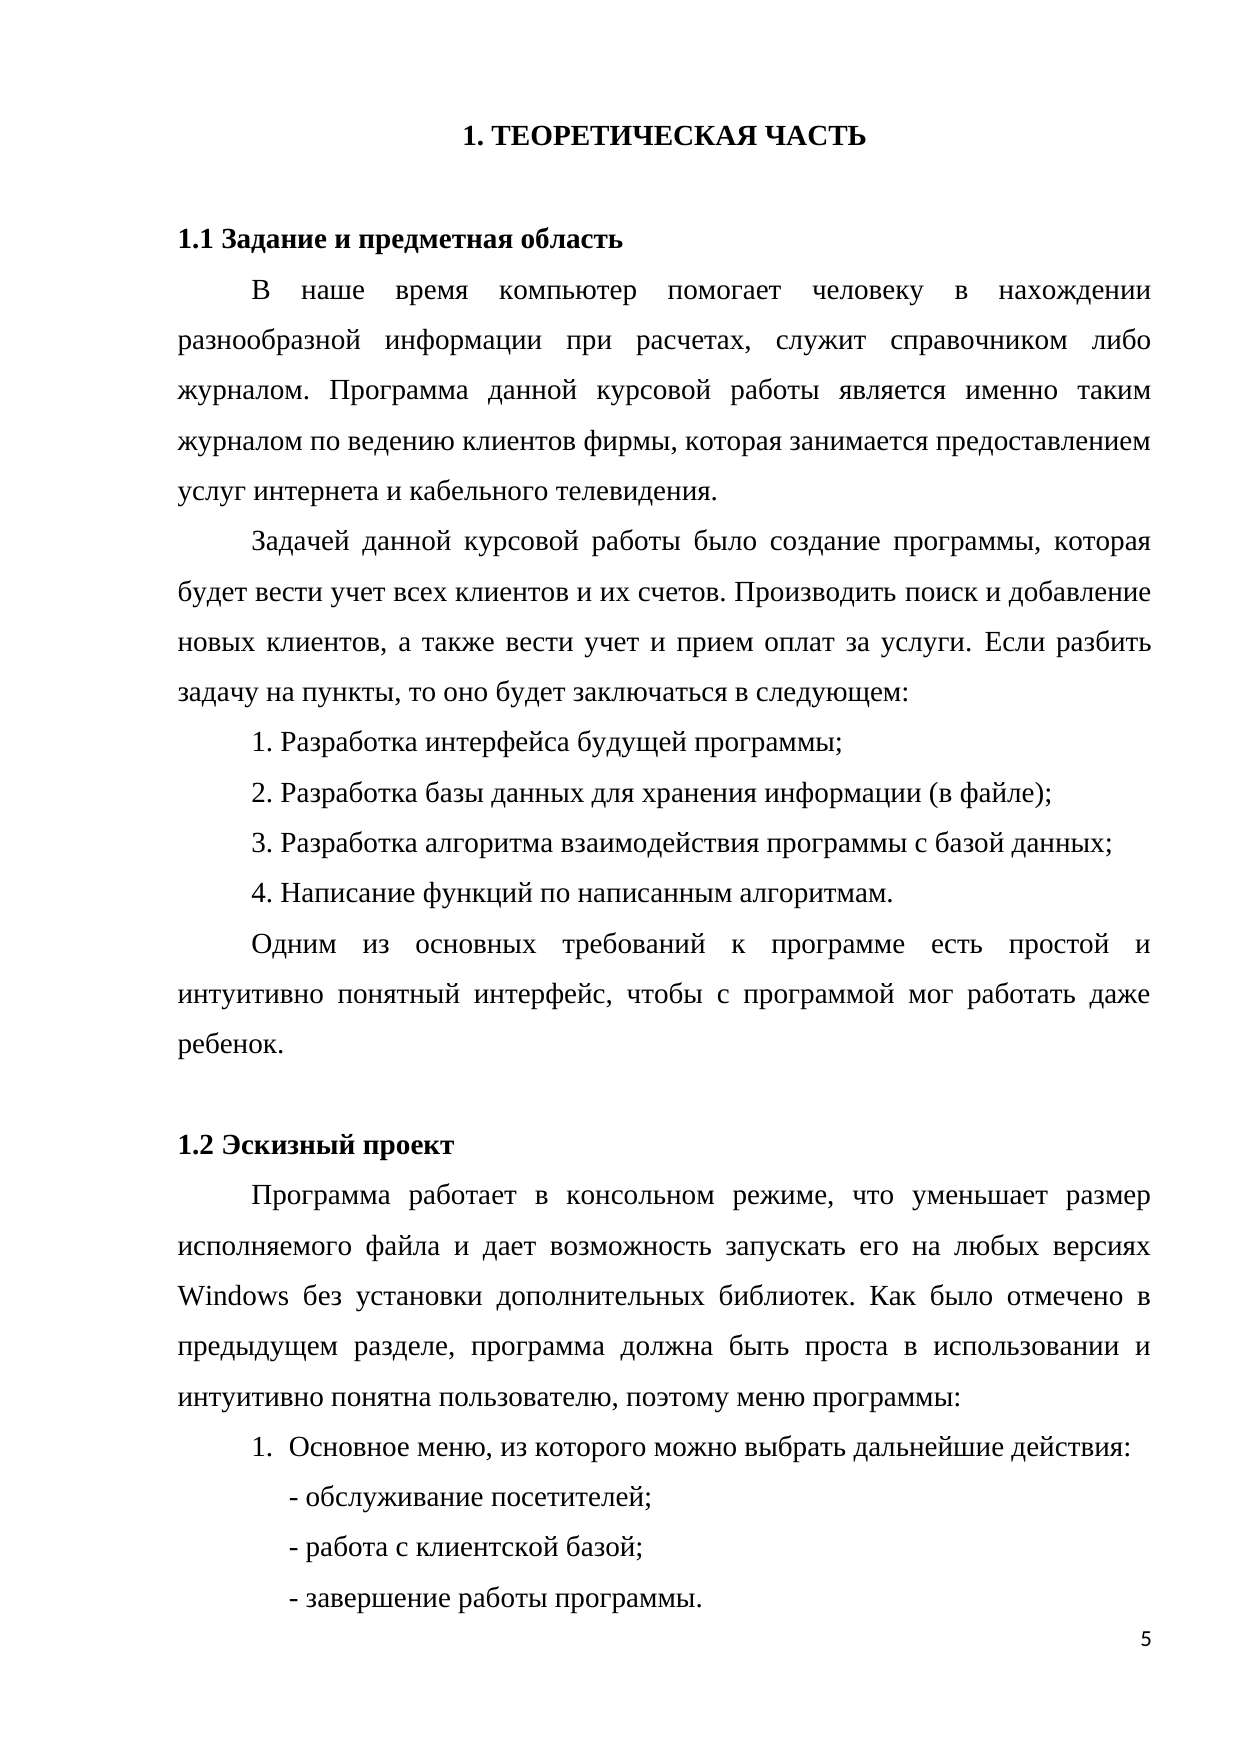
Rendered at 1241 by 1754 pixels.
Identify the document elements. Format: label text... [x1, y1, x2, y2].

text Программа работает в консольном режиме, что уменьшает размер исполняемого файла и дает возможность запускать его на любых версиях Windows без установки дополнительных библиотек. Как было отмечено в предыдущем разделе, программа должна быть проста в использовании и интуитивно понятна пользователю, поэтому меню программы: [177, 1177, 1152, 1412]
list - работа с клиентской базой; [288, 1529, 1152, 1563]
list - завершение работы программы. [288, 1580, 1152, 1613]
subtitle 1. ТЕОРЕТИЧЕСКАЯ ЧАСТЬ [177, 118, 1152, 152]
subtitle 1.1 Задание и предметная область [177, 221, 1152, 255]
text Одним из основных требований к программе есть простой и интуитивно понятный интерфейс, чтобы с программой мог работать даже ребенок. [177, 926, 1152, 1060]
text 4. Написание функций по написанным алгоритмам. [177, 876, 1152, 909]
text 2. Разработка базы данных для хранения информации (в файле); [177, 775, 1152, 808]
text 1. Разработка интерфейса будущей программы; [177, 724, 1152, 758]
list Основное меню, из которого можно выбрать дальнейшие действия: [251, 1429, 1152, 1462]
text Задачей данной курсовой работы было создание программы, которая будет вести учет всех клиентов и их счетов. Производить поиск и добавление новых клиентов, а также вести учет и прием оплат за услуги. Если разбить задачу на пункты, то оно будет заключаться в следующем: [177, 523, 1152, 708]
list - обслуживание посетителей; [288, 1479, 1152, 1513]
text В наше время компьютер помогает человеку в нахождении разнообразной информации при расчетах, служит справочником либо журналом. Программа данной курсовой работы является именно таким журналом по ведению клиентов фирмы, которая занимается предоставлением услуг интернета и кабельного телевидения. [177, 272, 1152, 507]
text 3. Разработка алгоритма взаимодействия программы с базой данных; [177, 825, 1152, 859]
subtitle 1.2 Эскизный проект [177, 1127, 1152, 1161]
